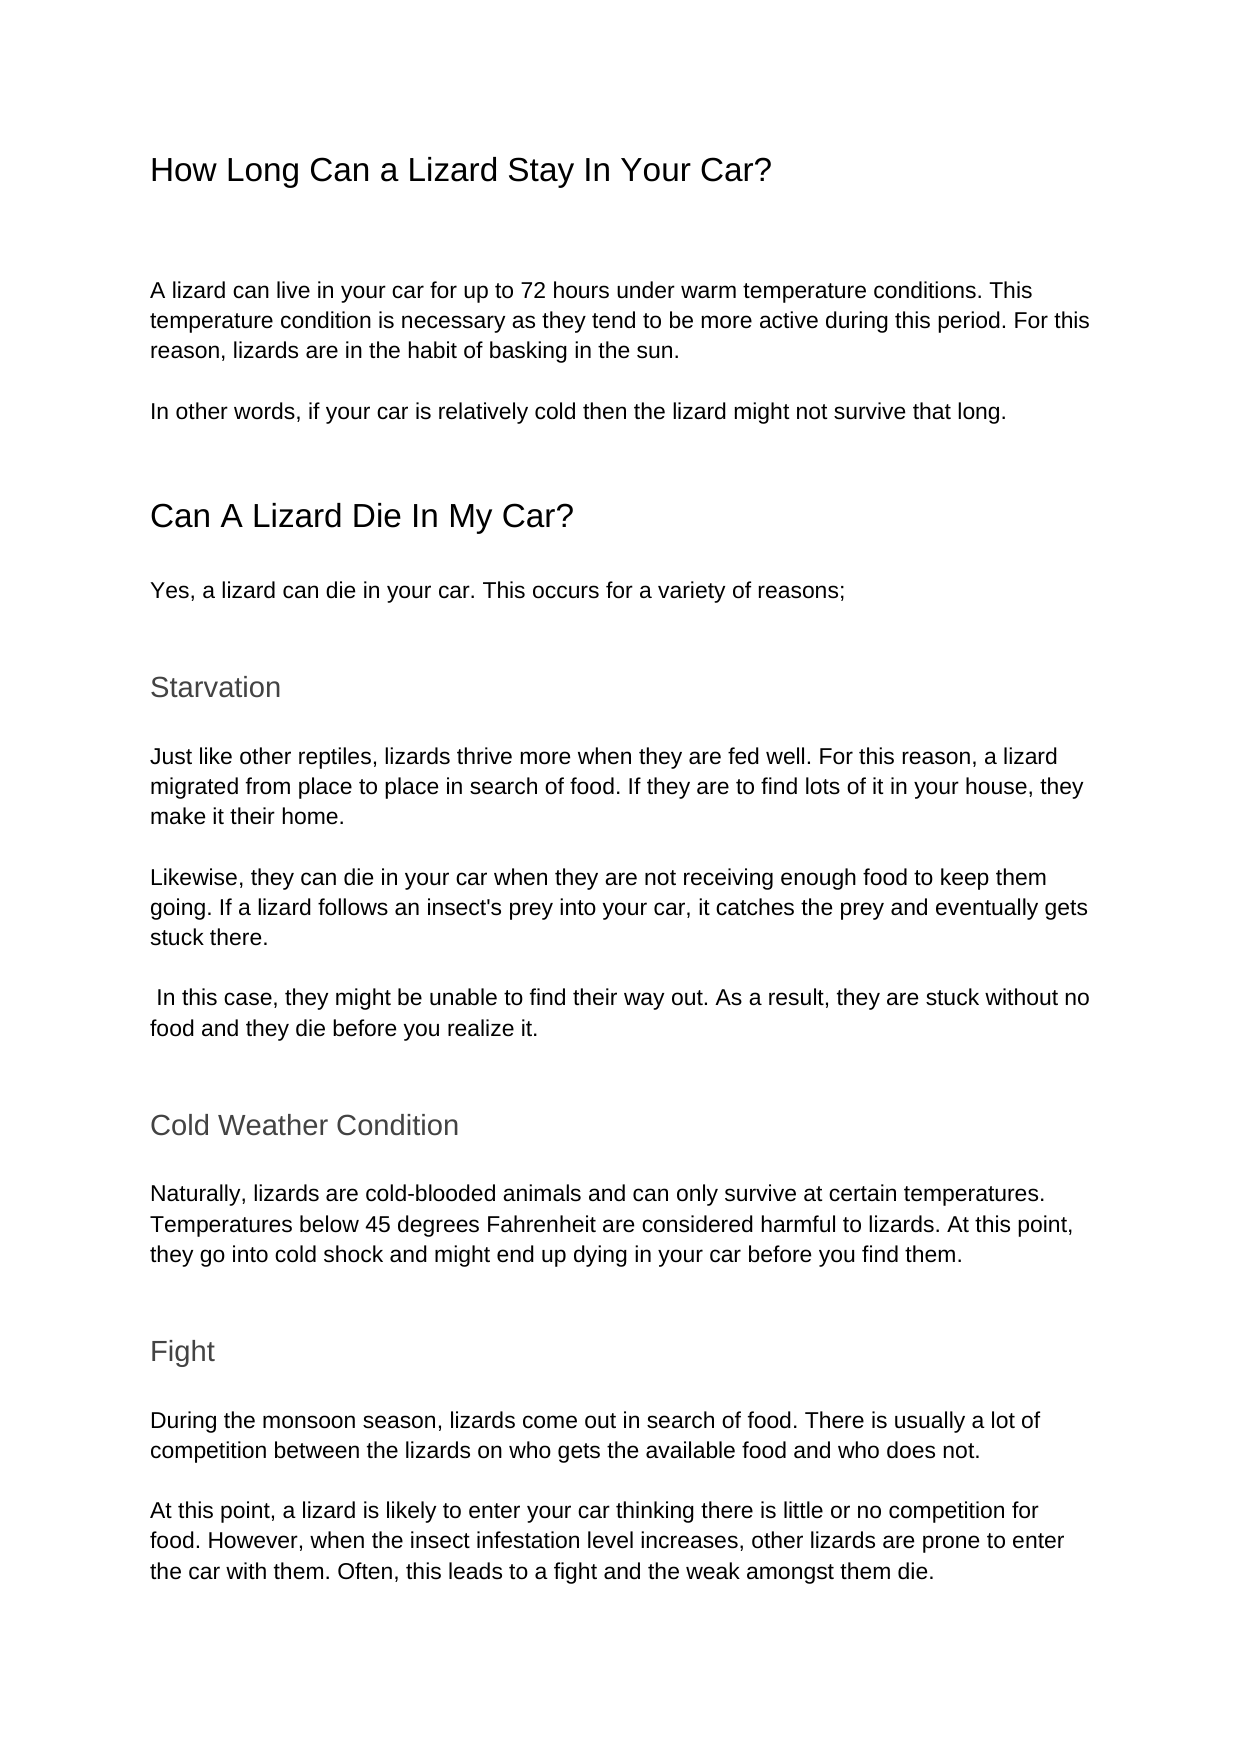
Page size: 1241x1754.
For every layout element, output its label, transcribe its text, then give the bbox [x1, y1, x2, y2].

text At this point, a lizard is likely to enter your car thinking there is little or no competition for food. However, when the insect infestation level increases, other lizards are prone to enter the car with them. Often, this leads to a fight and the weak amongst them die. [150, 1497, 1090, 1584]
subtitle Fight [150, 1334, 1090, 1368]
text Likewise, they can die in your car when they are not receiving enough food to keep them going. If a lizard follows an insect's prey into your car, it catches the prey and eventually gets stuck there. [150, 863, 1090, 950]
text In other words, if your car is relatively cold then the lizard might not survive that long. [150, 398, 1090, 424]
text Just like other reptiles, lizards thrive more when they are fed well. For this reason, a lizard migrated from place to place in search of food. If they are to find lots of it in your house, they make it their home. [150, 743, 1090, 829]
text A lizard can live in your car for up to 72 hours under warm temperature conditions. This temperature condition is necessary as they tend to be more active during this period. For this reason, lizards are in the habit of basking in the sun. [150, 277, 1090, 364]
subtitle How Long Can a Lizard Stay In Your Car? [150, 150, 1090, 188]
text Naturally, lizards are cold-blooded animals and can only survive at certain temperatures. Temperatures below 45 degrees Fahrenheit are considered harmful to lizards. At this point, they go into cold shock and might end up dying in your car before you find them. [150, 1180, 1090, 1267]
text In this case, they might be unable to find their way out. As a result, they are stuck without no food and they die before you realize it. [150, 984, 1090, 1041]
subtitle Starvation [150, 671, 1090, 704]
text During the monsoon season, lizards come out in search of food. There is usually a lot of competition between the lizards on who gets the available food and who does not. [150, 1407, 1090, 1463]
subtitle Cold Weather Condition [150, 1108, 1090, 1142]
text Yes, a lizard can die in your car. This occurs for a variety of reasons; [150, 577, 1090, 603]
subtitle Can A Lizard Die In My Car? [150, 496, 1090, 534]
